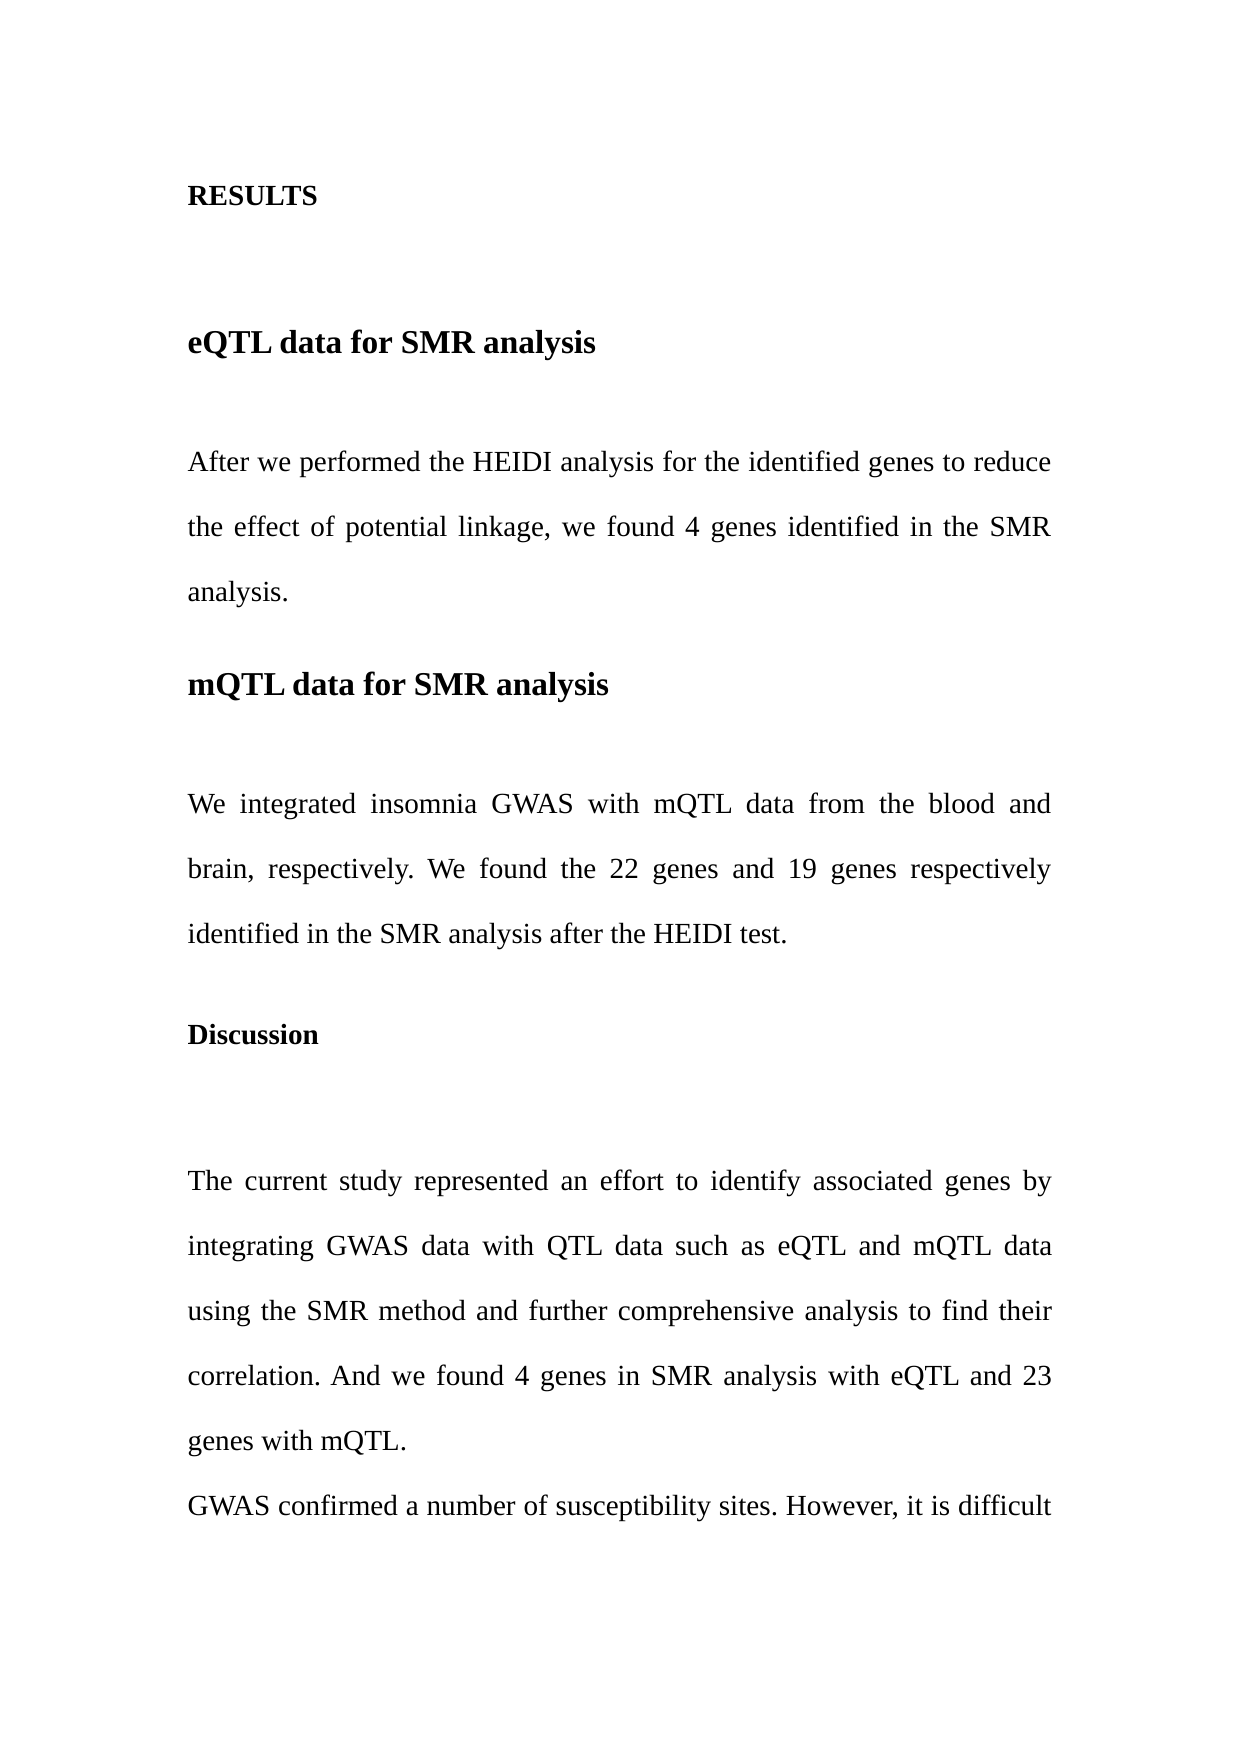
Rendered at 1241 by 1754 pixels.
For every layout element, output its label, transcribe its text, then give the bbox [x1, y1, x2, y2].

subtitle mQTL data for SMR analysis [187, 651, 1053, 716]
text After we performed the HEIDI analysis for the identified genes to reduce the effect of potential linkage, we found 4 genes identified in the SMR analysis. [187, 429, 1053, 624]
subtitle eQTL data for SMR analysis [187, 309, 1053, 374]
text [187, 1473, 1053, 1538]
text The current study represented an effort to identify associated genes by integrating GWAS data with QTL data such as eQTL and mQTL data using the SMR method and further comprehensive analysis to find their correlation. And we found 4 genes in SMR analysis with eQTL and 23 genes with mQTL. [187, 1148, 1053, 1473]
subtitle Discussion [187, 1001, 1053, 1066]
text We integrated insomnia GWAS with mQTL data from the blood and brain, respectively. We found the 22 genes and 19 genes respectively identified in the SMR analysis after the HEIDI test. [187, 771, 1053, 966]
subtitle RESULTS [187, 162, 1053, 227]
